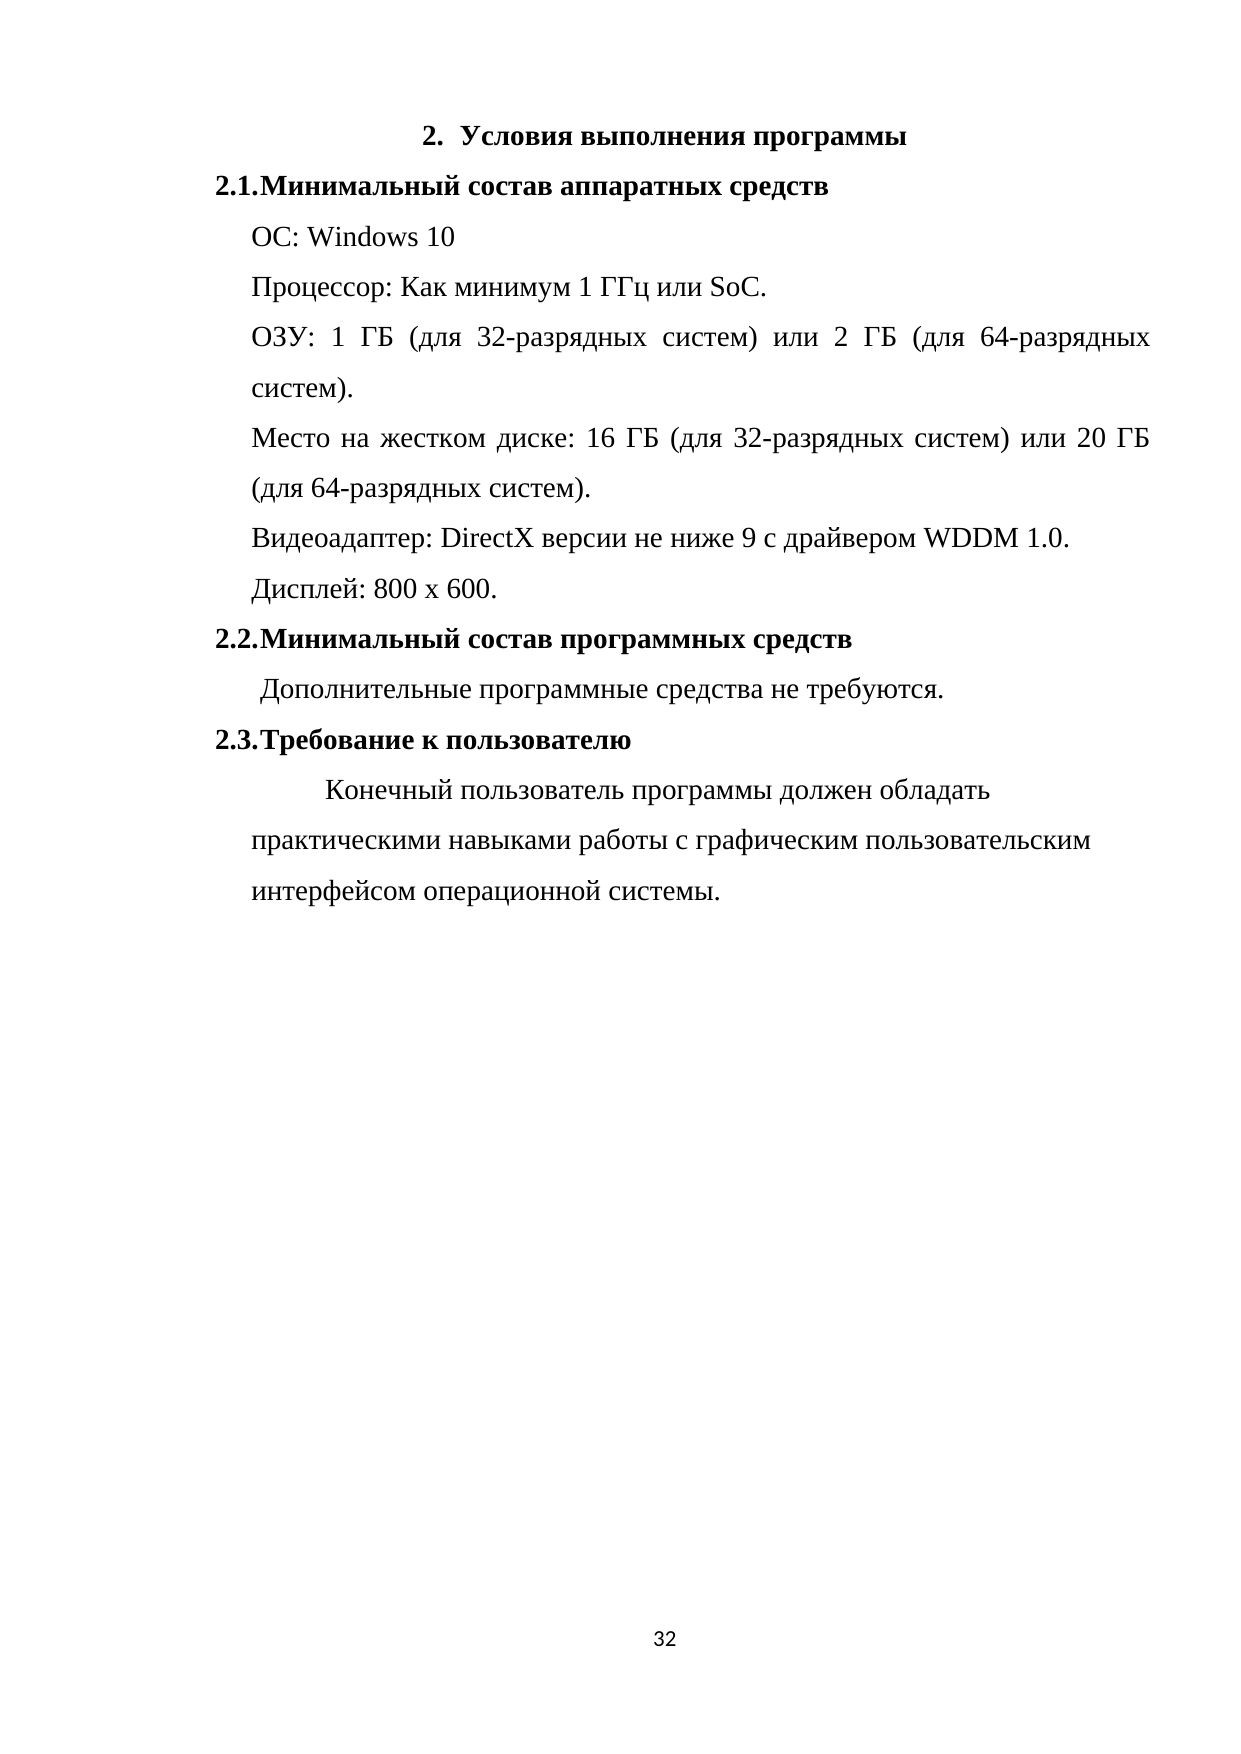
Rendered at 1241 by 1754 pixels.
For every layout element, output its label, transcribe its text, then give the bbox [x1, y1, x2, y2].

list Дополнительные программные средства не требуются. [260, 672, 1152, 705]
list Требование к пользователю [215, 722, 1152, 755]
list Минимальный состав программных средств [215, 621, 1152, 655]
text Дисплей: 800 x 600. [251, 571, 1152, 604]
text Место на жестком диске: 16 ГБ (для 32-разрядных систем) или 20 ГБ (для 64-разрядных систем). [251, 420, 1152, 504]
text Конечный пользователь программы должен обладать практическими навыками работы с графическим пользовательским интерфейсом операционной системы. [251, 772, 1152, 906]
list Условия выполнения программы [177, 118, 1152, 152]
text ОЗУ: 1 ГБ (для 32-разрядных систем) или 2 ГБ (для 64-разрядных систем). [251, 319, 1152, 403]
text Процессор: Как минимум 1 ГГц или SoC. [251, 269, 1152, 303]
list Минимальный состав аппаратных средств [215, 168, 1152, 202]
text ОС: Windows 10 [251, 219, 1152, 252]
text Видеоадаптер: DirectX версии не ниже 9 с драйвером WDDM 1.0. [251, 521, 1152, 554]
